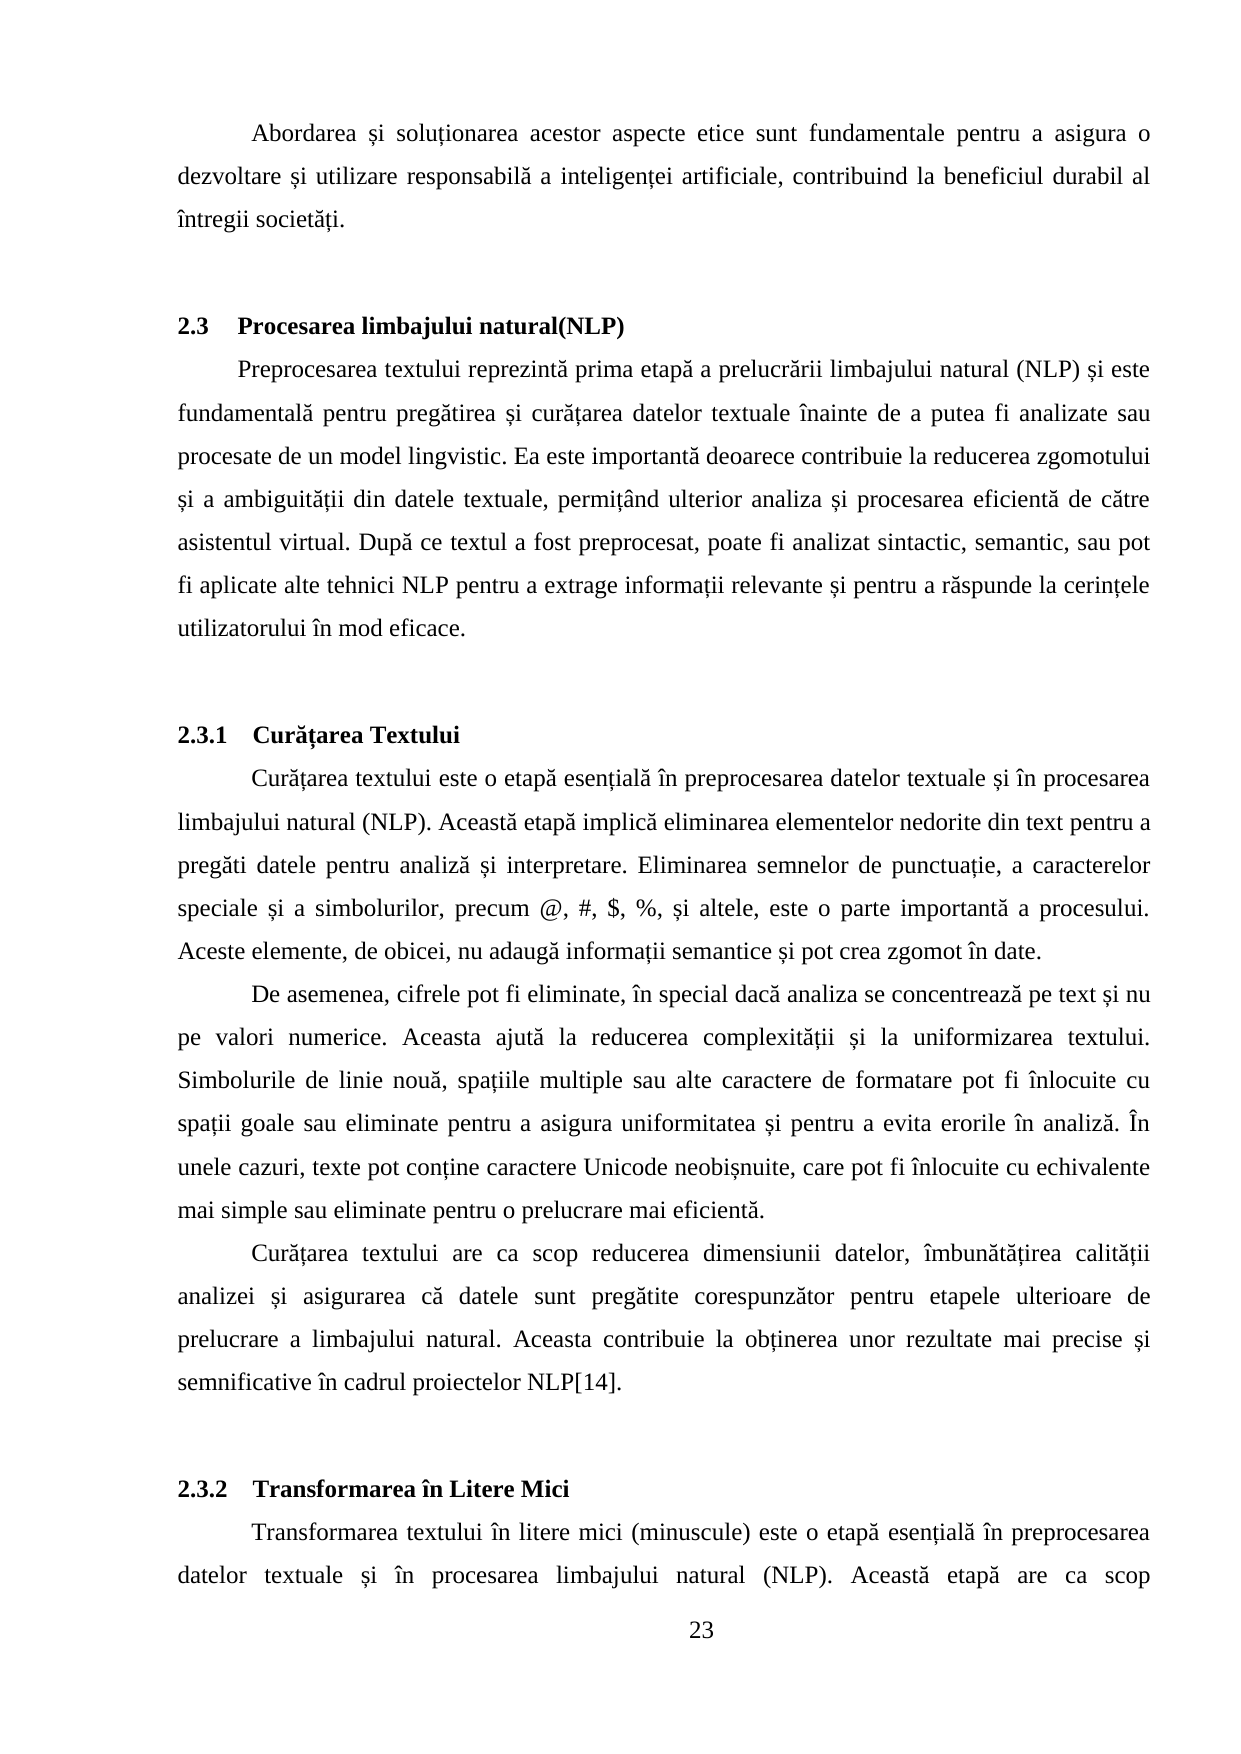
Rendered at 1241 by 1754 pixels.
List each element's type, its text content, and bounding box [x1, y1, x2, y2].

text Abordarea și soluționarea acestor aspecte etice sunt fundamentale pentru a asigura o dezvoltare și utilizare responsabilă a inteligenței artificiale, contribuind la beneficiul durabil al întregii societăți. [177, 118, 1152, 233]
subtitle Procesarea limbajului natural(NLP) [177, 311, 1152, 340]
text De asemenea, cifrele pot fi eliminate, în special dacă analiza se concentrează pe text și nu pe valori numerice. Aceasta ajută la reducerea complexității și la uniformizarea textului. Simbolurile de linie nouă, spațiile multiple sau alte caractere de formatare pot fi înlocuite cu spații goale sau eliminate pentru a asigura uniformitatea și pentru a evita erorile în analiză. În unele cazuri, texte pot conține caractere Unicode neobișnuite, care pot fi înlocuite cu echivalente mai simple sau eliminate pentru o prelucrare mai eficientă. [177, 979, 1152, 1223]
text Preprocesarea textului reprezintă prima etapă a prelucrării limbajului natural (NLP) și este fundamentală pentru pregătirea și curățarea datelor textuale înainte de a putea fi analizate sau procesate de un model lingvistic. Ea este importantă deoarece contribuie la reducerea zgomotului și a ambiguității din datele textuale, permițând ulterior analiza și procesarea eficientă de către asistentul virtual. După ce textul a fost preprocesat, poate fi analizat sintactic, semantic, sau pot fi aplicate alte tehnici NLP pentru a extrage informații relevante și pentru a răspunde la cerințele utilizatorului în mod eficace. [177, 354, 1152, 642]
subtitle Curățarea Textului [177, 720, 1152, 749]
text Curățarea textului are ca scop reducerea dimensiunii datelor, îmbunătățirea calității analizei și asigurarea că datele sunt pregătite corespunzător pentru etapele ulterioare de prelucrare a limbajului natural. Aceasta contribuie la obținerea unor rezultate mai precise și semnificative în cadrul proiectelor NLP[14]. [177, 1238, 1152, 1396]
subtitle Transformarea în Litere Mici [177, 1474, 1152, 1503]
text Curățarea textului este o etapă esențială în preprocesarea datelor textuale și în procesarea limbajului natural (NLP). Această etapă implică eliminarea elementelor nedorite din text pentru a pregăti datele pentru analiză și interpretare. Eliminarea semnelor de punctuație, a caracterelor speciale și a simbolurilor, precum @, #, $, %, și altele, este o parte importantă a procesului. Aceste elemente, de obicei, nu adaugă informații semantice și pot crea zgomot în date. [177, 763, 1152, 965]
